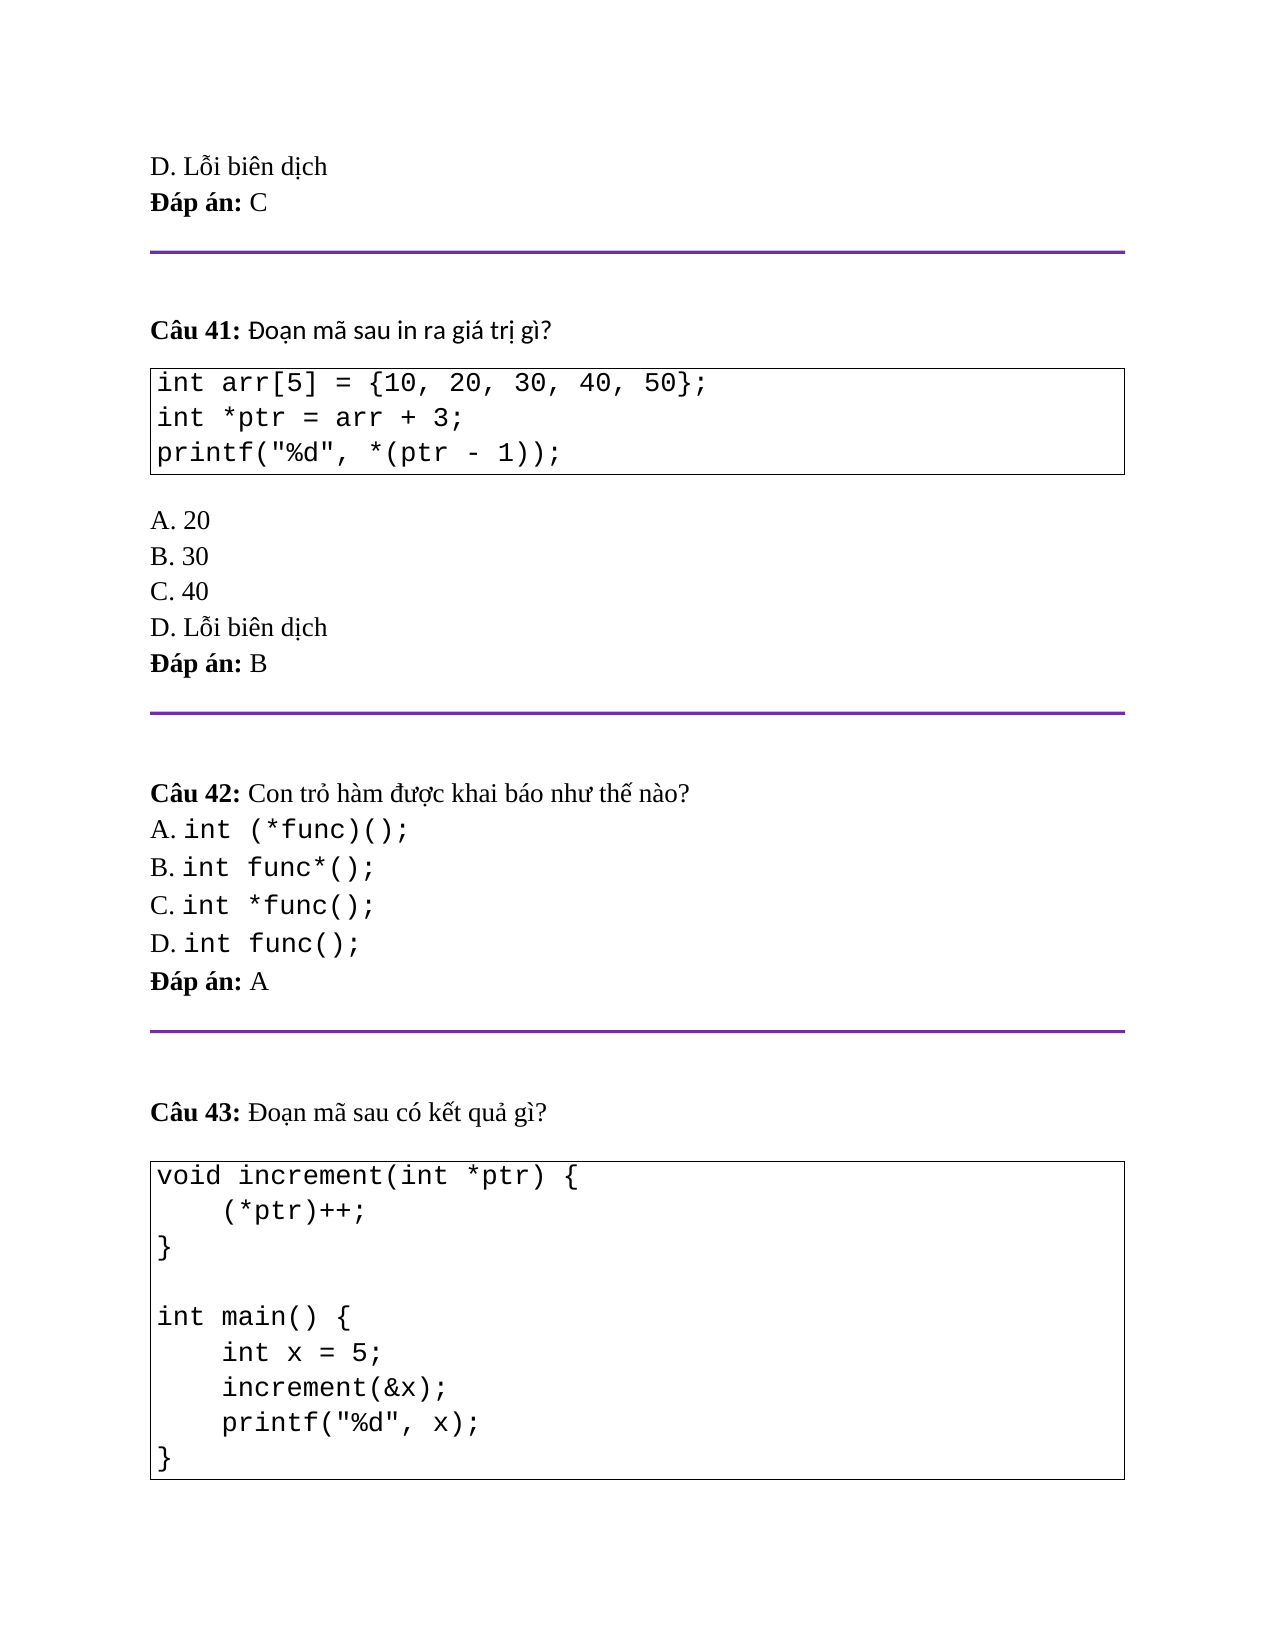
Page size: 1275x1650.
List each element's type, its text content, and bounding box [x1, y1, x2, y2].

text A. 20 B. 30 C. 40 D. Lỗi biên dịch Đáp án: B [150, 504, 1125, 678]
text Câu 41: Đoạn mã sau in ra giá trị gì? [150, 313, 1125, 346]
table_header void increment(int *ptr) { (*ptr)++; } int main() { int x = 5; increment(&x); printf("%d", x); } [151, 1162, 1124, 1479]
text Câu 43: Đoạn mã sau có kết quả gì? [150, 1096, 1125, 1127]
text Câu 42: Con trỏ hàm được khai báo như thế nào? A. int (*func)(); B. int func*(); C. int *func(); D. int func(); Đáp án: A [150, 777, 1125, 996]
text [150, 150, 1125, 217]
table_header int arr[5] = {10, 20, 30, 40, 50}; int *ptr = arr + 3; printf("%d", *(ptr - 1)); [151, 369, 1124, 474]
